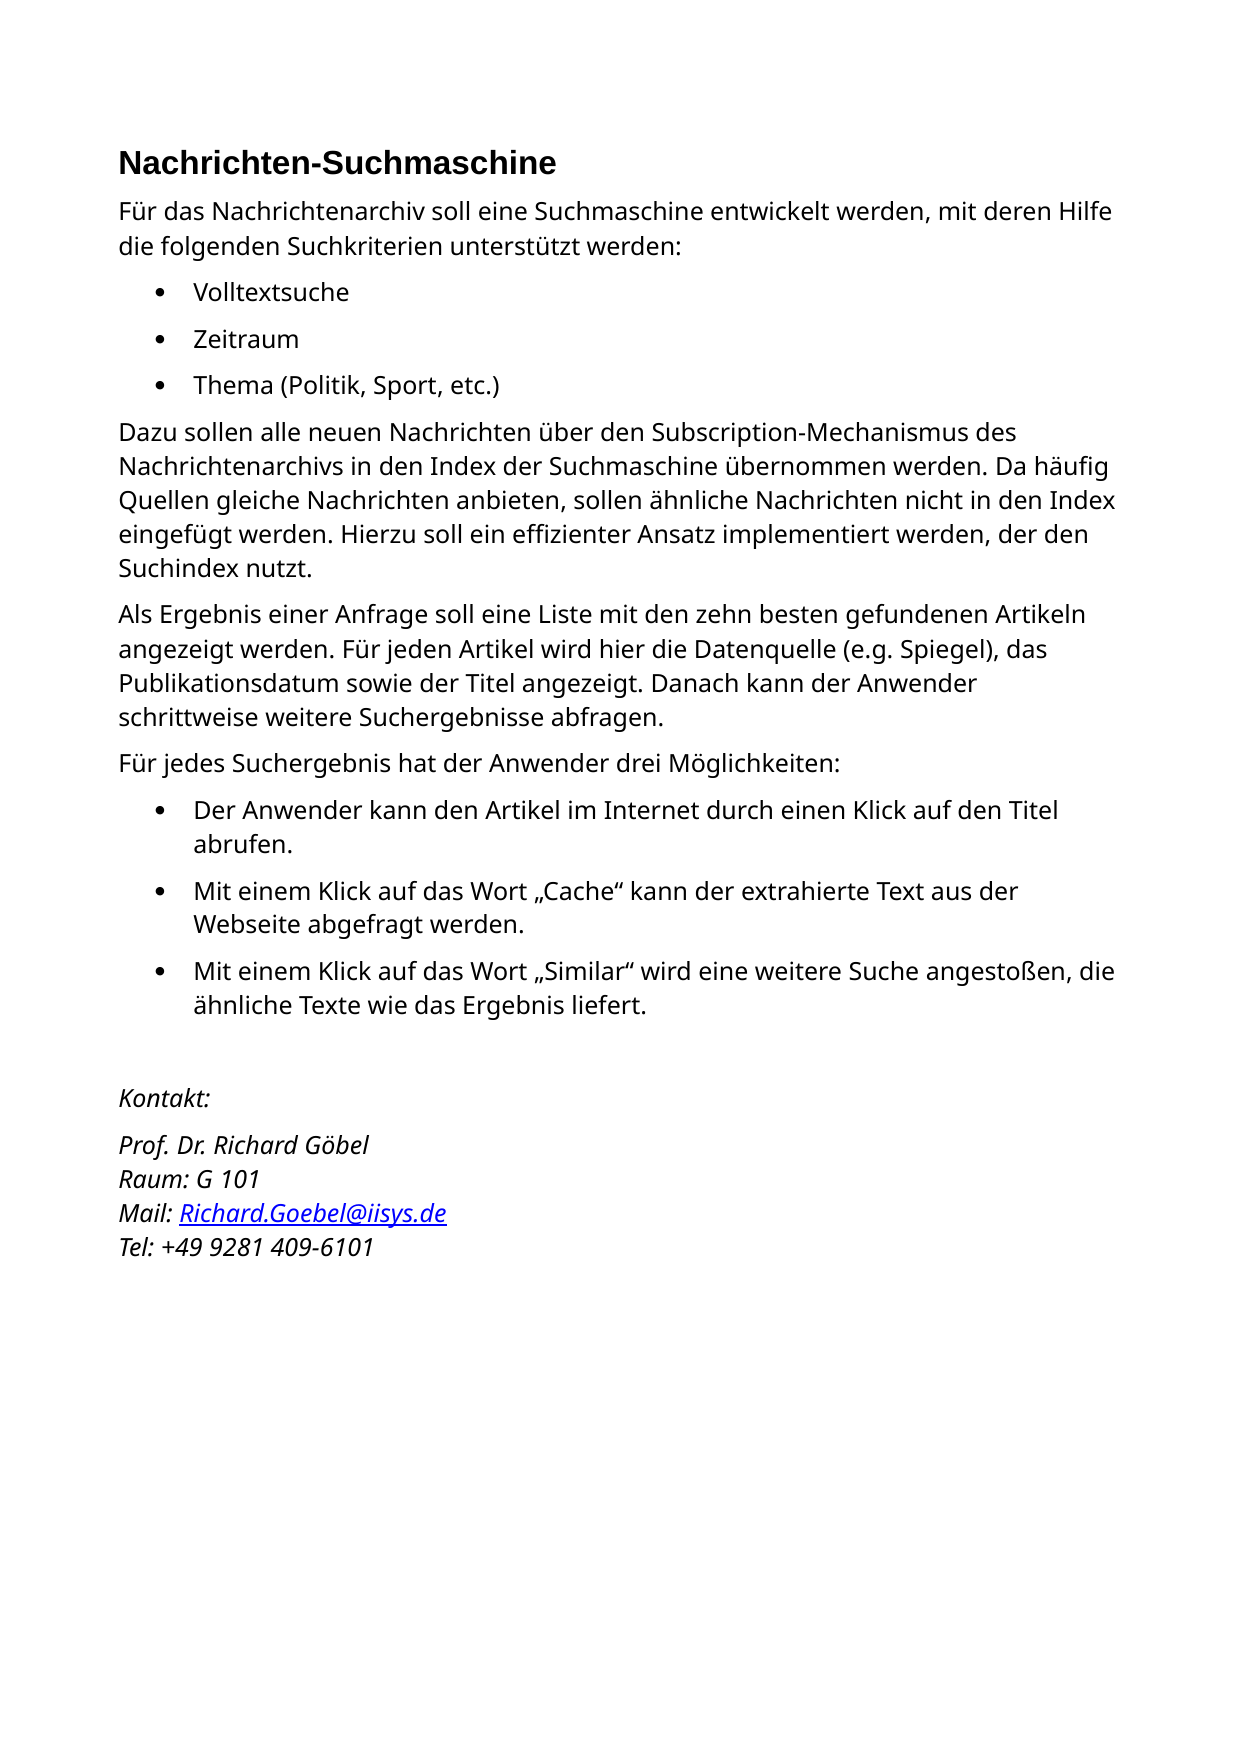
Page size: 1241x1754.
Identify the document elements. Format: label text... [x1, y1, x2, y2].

list Mit einem Klick auf das Wort „Cache“ kann der extrahierte Text aus der Webseite abgefragt werden. [156, 873, 1122, 941]
list Thema (Politik, Sport, etc.) [156, 368, 1122, 402]
subtitle Nachrichten-Suchmaschine [118, 143, 1122, 182]
text Für jedes Suchergebnis hat der Anwender drei Möglichkeiten: [118, 746, 1122, 780]
text Dazu sollen alle neuen Nachrichten über den Subscription-Mechanismus des Nachrichtenarchivs in den Index der Suchmaschine übernommen werden. Da häufig Quellen gleiche Nachrichten anbieten, sollen ähnliche Nachrichten nicht in den Index eingefügt werden. Hierzu soll ein effizienter Ansatz implementiert werden, der den Suchindex nutzt. [118, 414, 1122, 585]
text Prof. Dr. Richard Göbel Raum: G 101 Mail: Richard.Goebel@iisys.de Tel: +49 9281 409-6101 [118, 1127, 1122, 1264]
list Zeitraum [156, 321, 1122, 355]
text Als Ergebnis einer Anfrage soll eine Liste mit den zehn besten gefundenen Artikeln angezeigt werden. Für jeden Artikel wird hier die Datenquelle (e.g. Spiegel), das Publikationsdatum sowie der Titel angezeigt. Danach kann der Anwender schrittweise weitere Suchergebnisse abfragen. [118, 597, 1122, 733]
text Für das Nachrichtenarchiv soll eine Suchmaschine entwickelt werden, mit deren Hilfe die folgenden Suchkriterien unterstützt werden: [118, 194, 1122, 262]
text Kontakt: [118, 1081, 1122, 1115]
list Mit einem Klick auf das Wort „Similar“ wird eine weitere Suche angestoßen, die ähnliche Texte wie das Ergebnis liefert. [156, 954, 1122, 1022]
list Volltextsuche [156, 275, 1122, 309]
list Der Anwender kann den Artikel im Internet durch einen Klick auf den Titel abrufen. [156, 792, 1122, 861]
